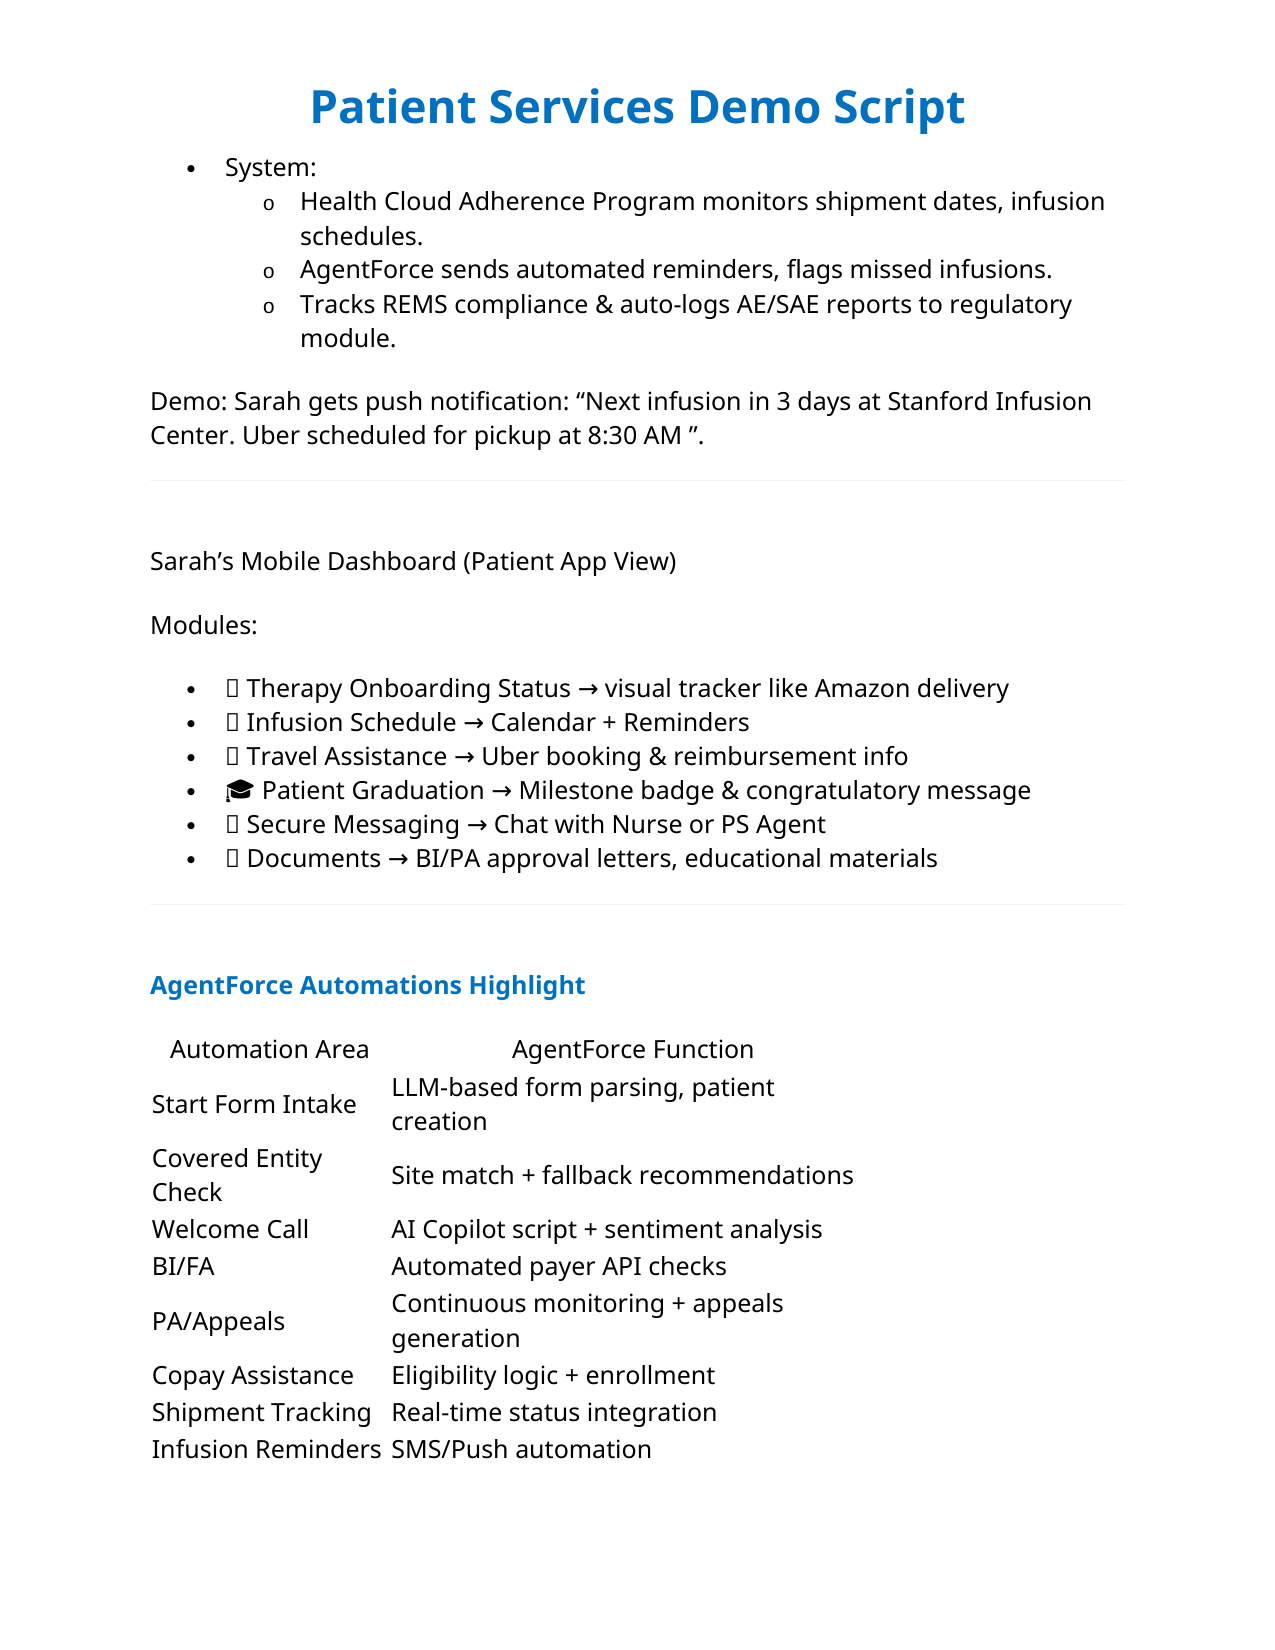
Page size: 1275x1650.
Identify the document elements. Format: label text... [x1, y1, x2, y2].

text Modules: [150, 607, 1125, 641]
table_cell LLM-based form parsing, patient creation [390, 1068, 877, 1139]
table_cell Covered Entity Check [150, 1139, 390, 1210]
table_cell AI Copilot script + sentiment analysis [390, 1210, 877, 1247]
table_cell SMS/Push automation [390, 1430, 877, 1467]
list 🚗 Travel Assistance → Uber booking & reimbursement info [187, 739, 1125, 773]
list 💬 Secure Messaging → Chat with Nurse or PS Agent [187, 807, 1125, 841]
table_cell Real-time status integration [390, 1393, 877, 1430]
table_header AgentForce Function [390, 1031, 877, 1068]
list System: [187, 150, 1125, 184]
list 🏥 Infusion Schedule → Calendar + Reminders [187, 704, 1125, 739]
list ✅ Therapy Onboarding Status → visual tracker like Amazon delivery [187, 671, 1125, 704]
list Health Cloud Adherence Program monitors shipment dates, infusion schedules. [262, 184, 1125, 252]
table_cell Start Form Intake [150, 1068, 390, 1139]
text Demo: Sarah gets push notification: “Next infusion in 3 days at Stanford Infusion Center. Uber scheduled for pickup at 8:30 AM ”. [150, 383, 1125, 452]
list 📄 Documents → BI/PA approval letters, educational materials [187, 841, 1125, 875]
table_cell PA/Appeals [150, 1285, 390, 1356]
text AgentForce Automations Highlight [150, 967, 1125, 1001]
table_cell Eligibility logic + enrollment [390, 1356, 877, 1393]
table_cell Continuous monitoring + appeals generation [390, 1285, 877, 1356]
table_cell Site match + fallback recommendations [390, 1139, 877, 1210]
table_cell Copay Assistance [150, 1356, 390, 1393]
table_header Automation Area [150, 1031, 390, 1068]
table_cell BI/FA [150, 1248, 390, 1284]
list Tracks REMS compliance & auto-logs AE/SAE reports to regulatory module. [262, 286, 1125, 354]
list 🎓 Patient Graduation → Milestone badge & congratulatory message [187, 773, 1125, 807]
list AgentForce sends automated reminders, flags missed infusions. [262, 252, 1125, 286]
text Sarah’s Mobile Dashboard (Patient App View) [150, 544, 1125, 578]
table_cell Shipment Tracking [150, 1393, 390, 1430]
table_cell Infusion Reminders [150, 1430, 390, 1467]
table_cell Automated payer API checks [390, 1248, 877, 1284]
table_cell Welcome Call [150, 1210, 390, 1247]
